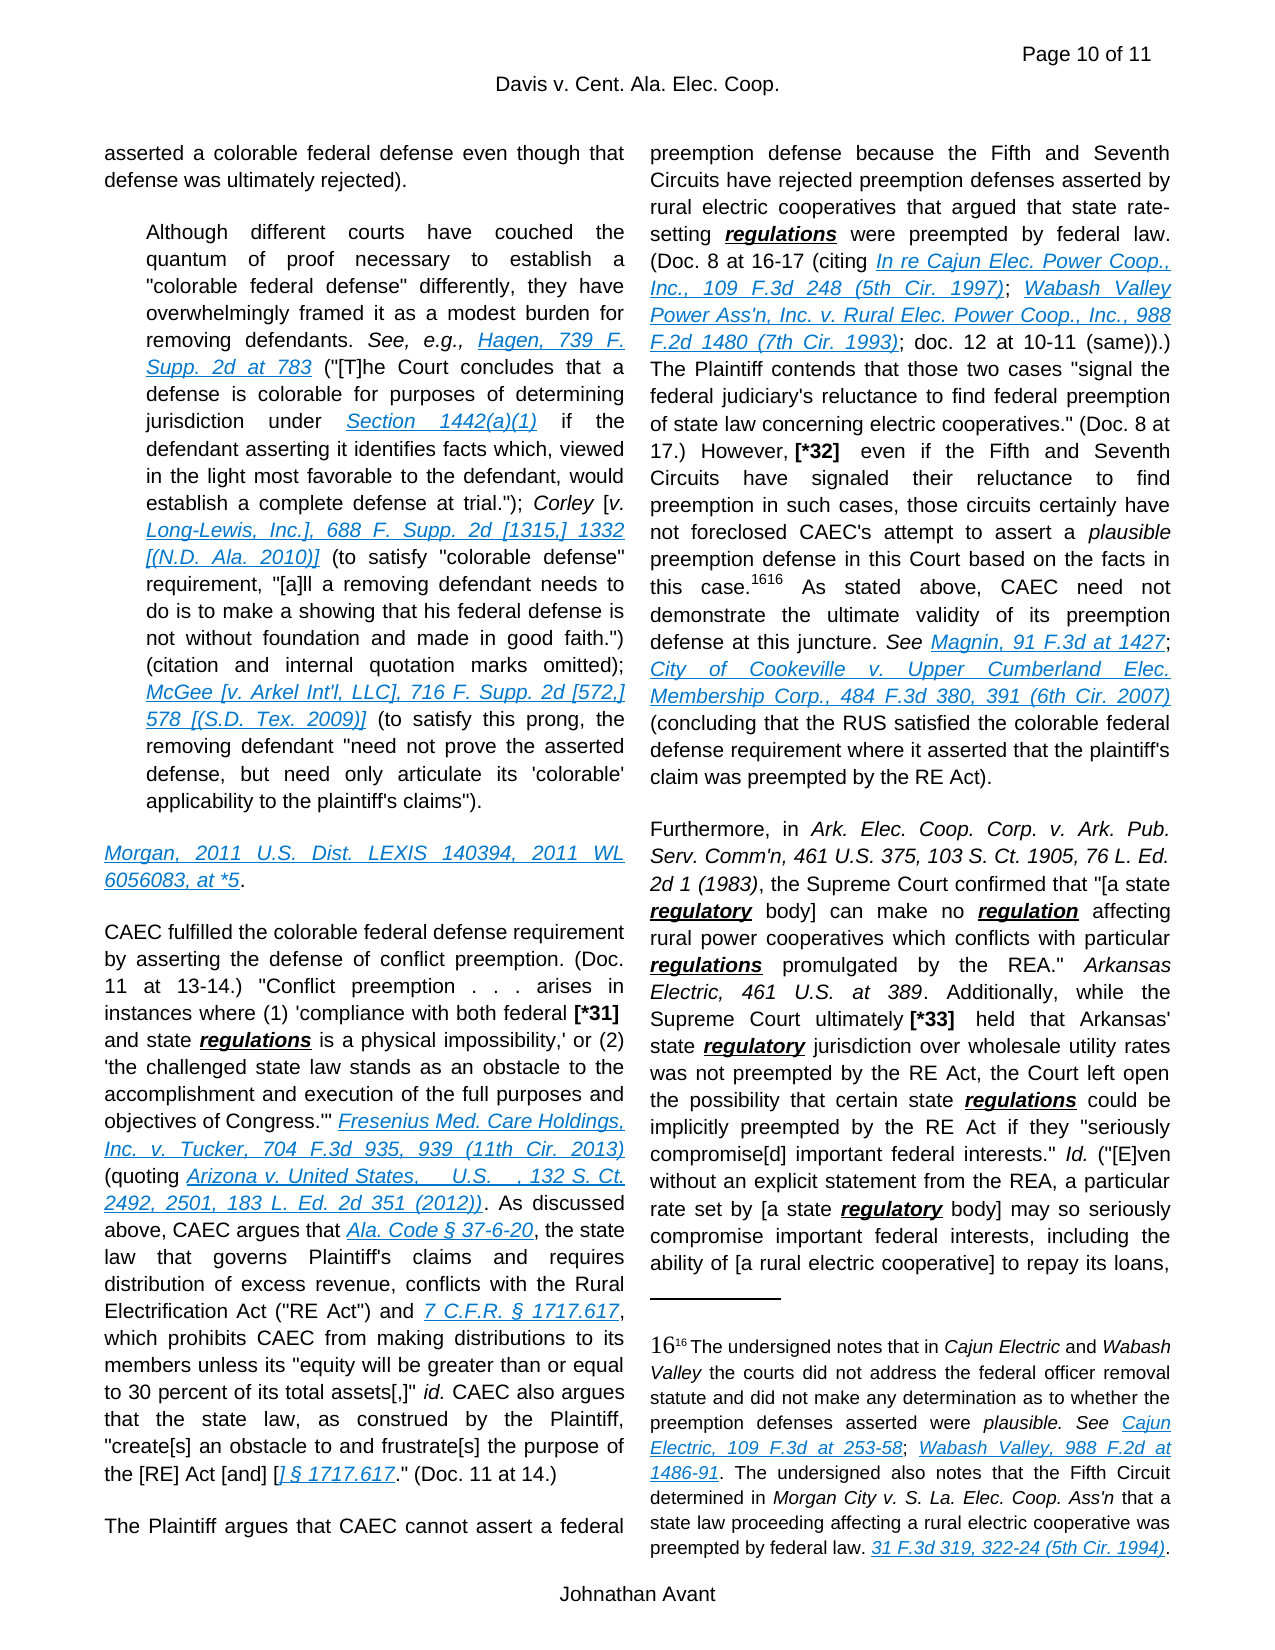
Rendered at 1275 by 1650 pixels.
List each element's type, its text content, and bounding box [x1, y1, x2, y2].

text CAEC fulfilled the colorable federal defense requirement by asserting the defense of conflict preemption. (Doc. 11 at 13-14.) "Conflict preemption . . . arises in instances where (1) 'compliance with both federal [*31] and state regulations is a physical impossibility,' or (2) 'the challenged state law stands as an obstacle to the accomplishment and execution of the full purposes and objectives of Congress.'" Fresenius Med. Care Holdings, Inc. v. Tucker, 704 F.3d 935, 939 (11th Cir. 2013) (quoting Arizona v. United States, U.S. , 132 S. Ct. 2492, 2501, 183 L. Ed. 2d 351 (2012)). As discussed above, CAEC argues that Ala. Code § 37-6-20, the state law that governs Plaintiff's claims and requires distribution of excess revenue, conflicts with the Rural Electrification Act ("RE Act") and 7 C.F.R. § 1717.617, which prohibits CAEC from making distributions to its members unless its "equity will be greater than or equal to 30 percent of its total assets[,]" id. CAEC also argues that the state law, as construed by the Plaintiff, "create[s] an obstacle to and frustrate[s] the purpose of the [RE] Act [and] [] § 1717.617." (Doc. 11 at 14.) [104, 917, 625, 1157]
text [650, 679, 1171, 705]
text The Plaintiff argues that CAEC cannot assert a federal preemption defense because the Fifth and Seventh Circuits have rejected preemption defenses asserted by rural electric cooperatives that argued that state rate-setting regulations were preempted by federal law. (Doc. 8 at 16-17 (citing In re Cajun Elec. Power Coop., Inc., 109 F.3d 248 (5th Cir. 1997); Wabash Valley Power Ass'n, Inc. v. Rural Elec. Power Coop., Inc., 988 F.2d 1480 (7th Cir. 1993); doc. 12 at 10-11 (same)).) The Plaintiff contends that those two cases "signal the federal judiciary's reluctance to find federal preemption of state law concerning electric cooperatives." (Doc. 8 at 17.) However, [*32] even if the Fifth and Seventh Circuits have signaled their reluctance to find preemption in such cases, those circuits certainly have not foreclosed CAEC's attempt to assert a plausible preemption defense in this Court based on the facts in this case.16 As stated above, CAEC need not demonstrate the ultimate validity of its preemption defense at this juncture. See Magnin, 91 F.3d at 1427; City of Cookeville v. Upper Cumberland Elec. Membership Corp., 484 F.3d 380, 391 (6th Cir. 2007) (concluding that the RUS satisfied the colorable federal defense requirement where it asserted that the plaintiff's claim was preempted by the RE Act). [650, 137, 1171, 324]
text Morgan, 2011 U.S. Dist. LEXIS 140394, 2011 WL 6056083, at *5. [104, 837, 625, 862]
text CAEC fulfilled the colorable federal defense requirement by asserting the defense of conflict preemption. (Doc. 11 at 13-14.) "Conflict preemption . . . arises in instances where (1) 'compliance with both federal [*31] and state regulations is a physical impossibility,' or (2) 'the challenged state law stands as an obstacle to the accomplishment and execution of the full purposes and objectives of Congress.'" Fresenius Med. Care Holdings, Inc. v. Tucker, 704 F.3d 935, 939 (11th Cir. 2013) (quoting Arizona v. United States, U.S. , 132 S. Ct. 2492, 2501, 183 L. Ed. 2d 351 (2012)). As discussed above, CAEC argues that Ala. Code § 37-6-20, the state law that governs Plaintiff's claims and requires distribution of excess revenue, conflicts with the Rural Electrification Act ("RE Act") and 7 C.F.R. § 1717.617, which prohibits CAEC from making distributions to its members unless its "equity will be greater than or equal to 30 percent of its total assets[,]" id. CAEC also argues that the state law, as construed by the Plaintiff, "create[s] an obstacle to and frustrate[s] the purpose of the [RE] Act [and] [] § 1717.617." (Doc. 11 at 14.) [104, 1158, 625, 1485]
text The Plaintiff argues that CAEC cannot assert a federal preemption defense because the Fifth and Seventh Circuits have rejected preemption defenses asserted by rural electric cooperatives that argued that state rate-setting regulations were preempted by federal law. (Doc. 8 at 16-17 (citing In re Cajun Elec. Power Coop., Inc., 109 F.3d 248 (5th Cir. 1997); Wabash Valley Power Ass'n, Inc. v. Rural Elec. Power Coop., Inc., 988 F.2d 1480 (7th Cir. 1993); doc. 12 at 10-11 (same)).) The Plaintiff contends that those two cases "signal the federal judiciary's reluctance to find federal preemption of state law concerning electric cooperatives." (Doc. 8 at 17.) However, [*32] even if the Fifth and Seventh Circuits have signaled their reluctance to find preemption in such cases, those circuits certainly have not foreclosed CAEC's attempt to assert a plausible preemption defense in this Court based on the facts in this case.16 As stated above, CAEC need not demonstrate the ultimate validity of its preemption defense at this juncture. See Magnin, 91 F.3d at 1427; City of Cookeville v. Upper Cumberland Elec. Membership Corp., 484 F.3d 380, 391 (6th Cir. 2007) (concluding that the RUS satisfied the colorable federal defense requirement where it asserted that the plaintiff's claim was preempted by the RE Act). [650, 325, 1171, 678]
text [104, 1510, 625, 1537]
text Morgan, 2011 U.S. Dist. LEXIS 140394, 2011 WL 6056083, at *5. [104, 863, 625, 892]
text Although different courts have couched the quantum of proof necessary to establish a "colorable federal defense" differently, they have overwhelmingly framed it as a modest burden for removing defendants. See, e.g., Hagen, 739 F. Supp. 2d at 783 ("[T]he Court concludes that a defense is colorable for purposes of determining jurisdiction under Section 1442(a)(1) if the defendant asserting it identifies facts which, viewed in the light most favorable to the defendant, would establish a complete defense at trial."); Corley [v. Long-Lewis, Inc.], 688 F. Supp. 2d [1315,] 1332 [(N.D. Ala. 2010)] (to satisfy "colorable defense" requirement, "[a]ll a removing defendant needs to do is to make a showing that his federal defense is not without foundation and made in good faith.") (citation and internal quotation marks omitted); McGee [v. Arkel Int'l, LLC], 716 F. Supp. 2d [572,] 578 [(S.D. Tex. 2009)] (to satisfy this prong, the removing defendant "need not prove the asserted defense, but need only articulate its 'colorable' applicability to the plaintiff's claims"). [146, 217, 625, 539]
text Although different courts have couched the quantum of proof necessary to establish a "colorable federal defense" differently, they have overwhelmingly framed it as a modest burden for removing defendants. See, e.g., Hagen, 739 F. Supp. 2d at 783 ("[T]he Court concludes that a defense is colorable for purposes of determining jurisdiction under Section 1442(a)(1) if the defendant asserting it identifies facts which, viewed in the light most favorable to the defendant, would establish a complete defense at trial."); Corley [v. Long-Lewis, Inc.], 688 F. Supp. 2d [1315,] 1332 [(N.D. Ala. 2010)] (to satisfy "colorable defense" requirement, "[a]ll a removing defendant needs to do is to make a showing that his federal defense is not without foundation and made in good faith.") (citation and internal quotation marks omitted); McGee [v. Arkel Int'l, LLC], 716 F. Supp. 2d [572,] 578 [(S.D. Tex. 2009)] (to satisfy this prong, the removing defendant "need not prove the asserted defense, but need only articulate its 'colorable' applicability to the plaintiff's claims"). [146, 540, 625, 701]
